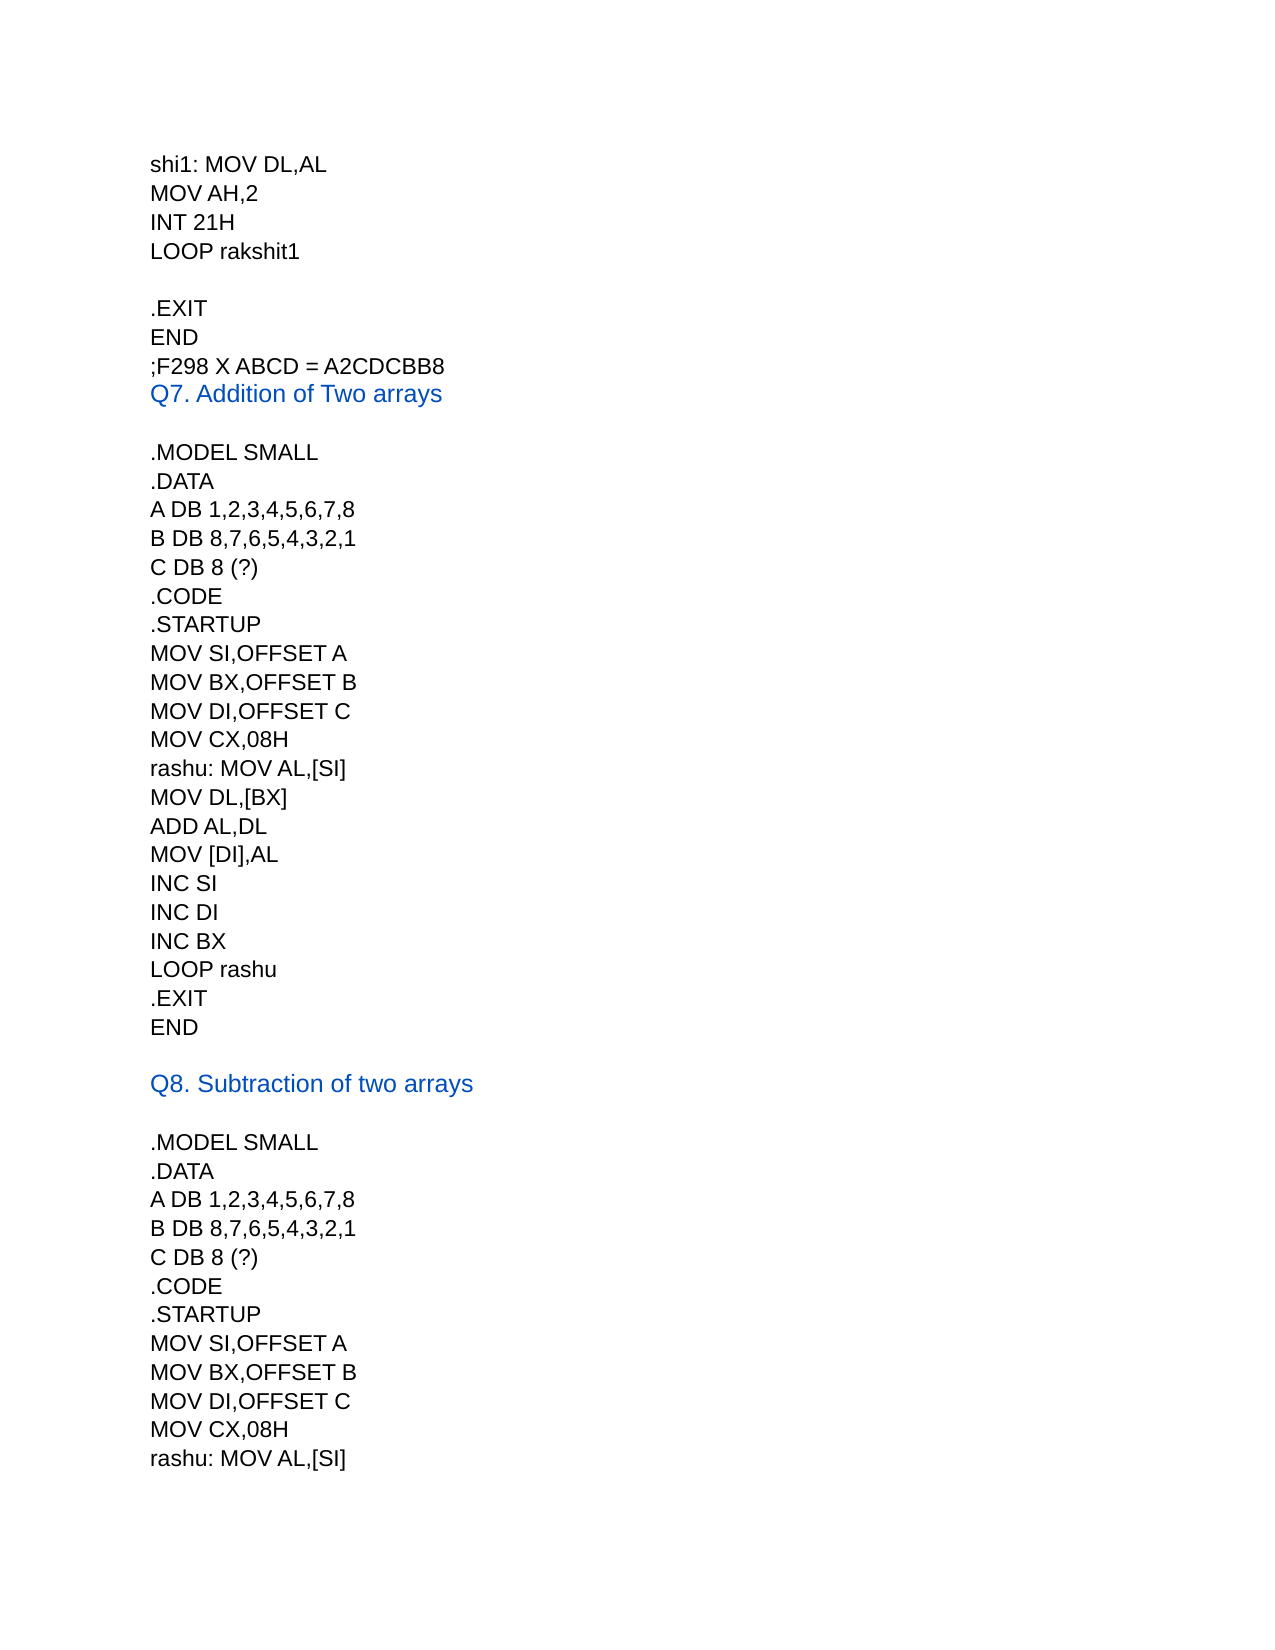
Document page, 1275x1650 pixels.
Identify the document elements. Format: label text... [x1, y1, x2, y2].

text rashu: MOV AL,[SI] [150, 1444, 1125, 1472]
text .MODEL SMALL [150, 437, 1125, 466]
text Q8. Subtraction of two arrays [150, 1070, 1125, 1099]
text .MODEL SMALL [150, 1127, 1125, 1156]
text .CODE [150, 1271, 1125, 1300]
text MOV SI,OFFSET A [150, 1329, 1125, 1357]
text A DB 1,2,3,4,5,6,7,8 [150, 1185, 1125, 1214]
text .EXIT [150, 984, 1125, 1012]
text .STARTUP [150, 1300, 1125, 1329]
text ADD AL,DL [150, 811, 1125, 840]
text MOV SI,OFFSET A [150, 639, 1125, 667]
text INC DI [150, 897, 1125, 926]
text C DB 8 (?) [150, 1242, 1125, 1271]
text B DB 8,7,6,5,4,3,2,1 [150, 524, 1125, 552]
text Q7. Addition of Two arrays [150, 380, 1125, 409]
text rashu: MOV AL,[SI] [150, 754, 1125, 782]
text INT 21H [150, 207, 1125, 236]
text MOV DI,OFFSET C [150, 696, 1125, 725]
text ;F298 X ABCD = A2CDCBB8 [150, 351, 1125, 380]
text .DATA [150, 466, 1125, 495]
text MOV CX,08H [150, 725, 1125, 754]
text END [150, 322, 1125, 351]
text LOOP rakshit1 [150, 236, 1125, 265]
text .EXIT [150, 294, 1125, 322]
text INC BX [150, 926, 1125, 955]
text MOV AH,2 [150, 179, 1125, 207]
text C DB 8 (?) [150, 552, 1125, 581]
text END [150, 1012, 1125, 1041]
text B DB 8,7,6,5,4,3,2,1 [150, 1214, 1125, 1242]
text MOV DI,OFFSET C [150, 1386, 1125, 1415]
text INC SI [150, 869, 1125, 897]
text MOV [DI],AL [150, 840, 1125, 869]
text .CODE [150, 581, 1125, 610]
text shi1: MOV DL,AL [150, 150, 1125, 179]
text .STARTUP [150, 610, 1125, 639]
text LOOP rashu [150, 955, 1125, 984]
text MOV BX,OFFSET B [150, 1357, 1125, 1386]
text A DB 1,2,3,4,5,6,7,8 [150, 495, 1125, 524]
text MOV BX,OFFSET B [150, 667, 1125, 696]
text .DATA [150, 1156, 1125, 1185]
text MOV CX,08H [150, 1415, 1125, 1444]
text MOV DL,[BX] [150, 782, 1125, 811]
